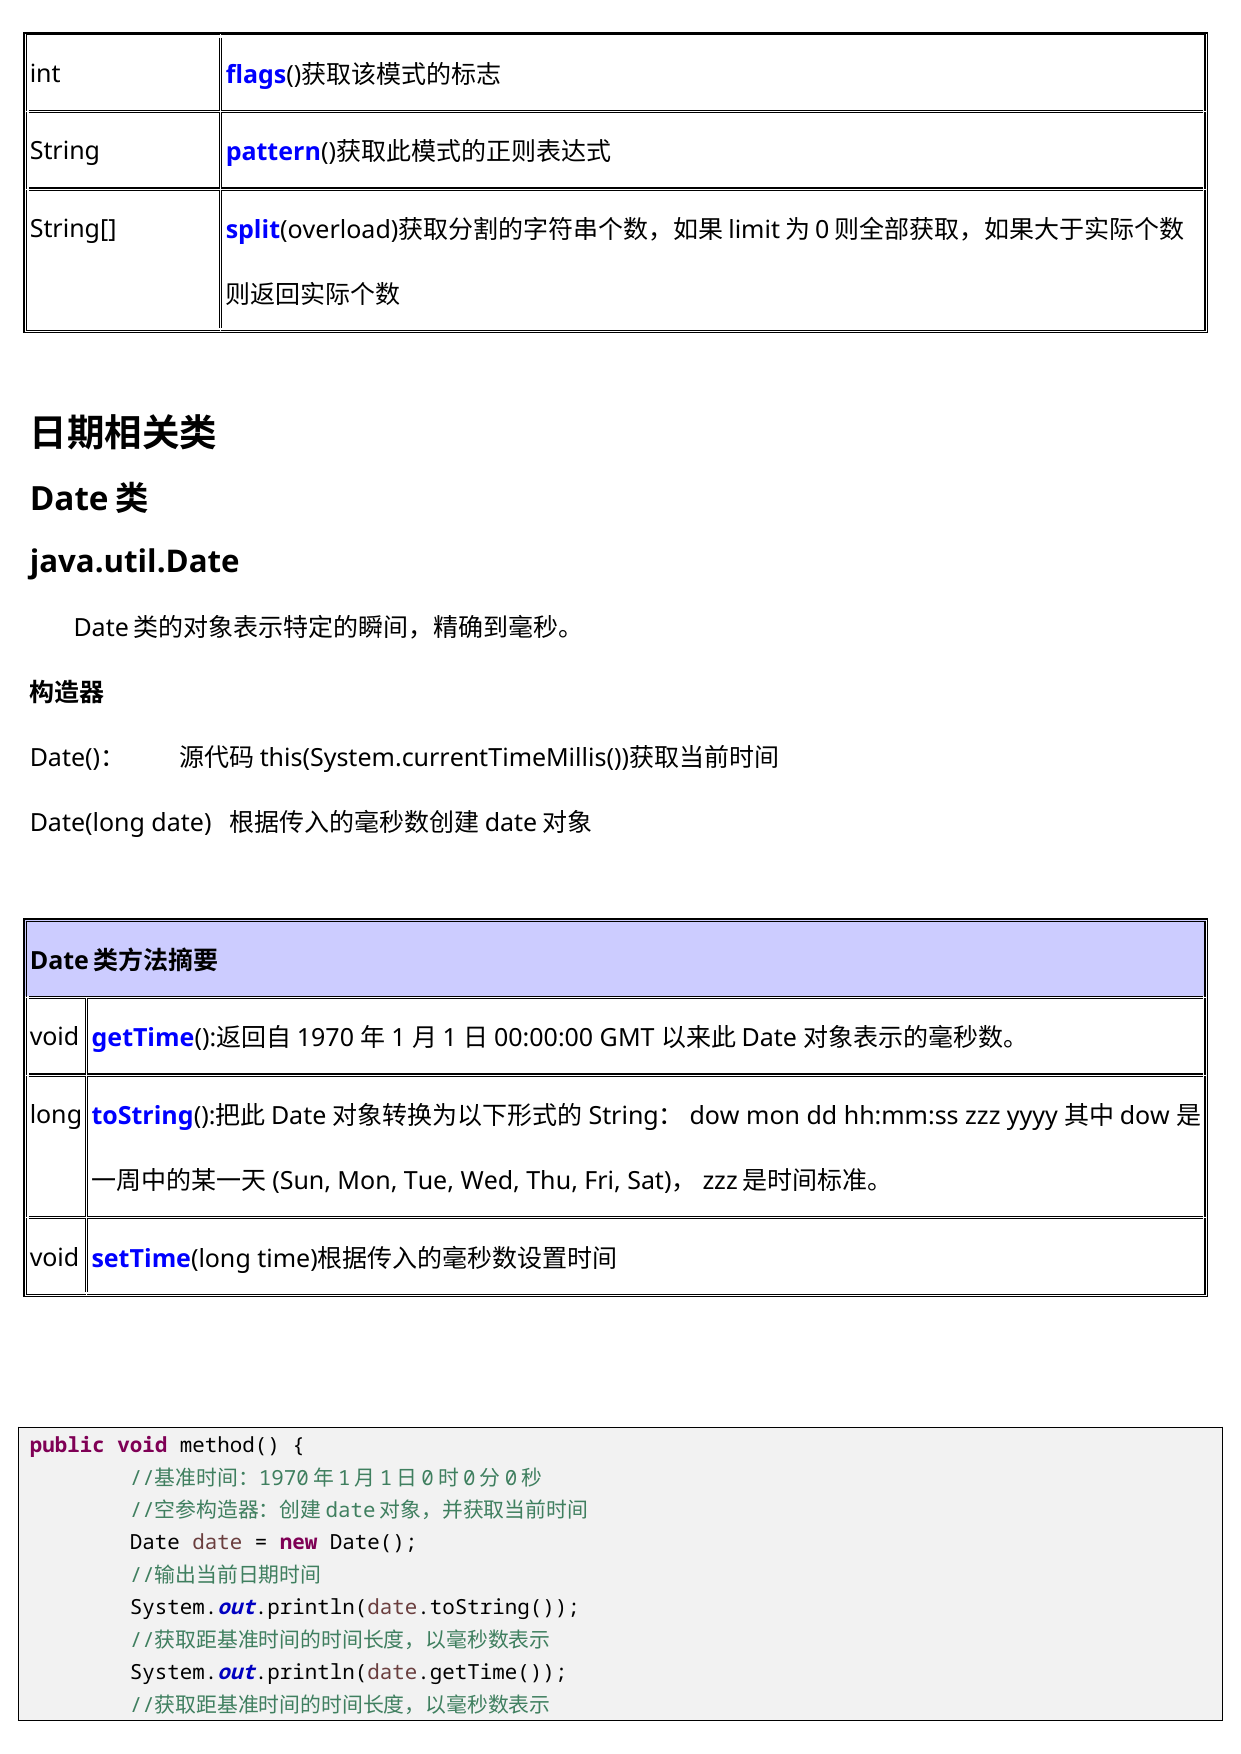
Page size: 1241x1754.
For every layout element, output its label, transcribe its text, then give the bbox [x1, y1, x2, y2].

table_cell String[] [27, 187, 221, 330]
table_cell split(overload)获取分割的字符串个数，如果limit为0则全部获取，如果大于实际个数则返回实际个数 [221, 187, 1205, 330]
table_cell String [27, 110, 219, 187]
table_header Date类方法摘要 [27, 922, 1204, 996]
subtitle java.util.Date [29, 528, 1211, 593]
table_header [19, 1428, 1222, 1720]
table_cell toString():把此 Date 对象转换为以下形式的 String： dow mon dd hh:mm:ss zzz yyyy 其中dow 是一周中的某一天 (Sun, Mon, Tue, Wed, Thu, Fri, Sat)， zzz是时间标准。 [88, 1073, 1205, 1216]
table_cell pattern()获取此模式的正则表达式 [222, 110, 1205, 187]
subtitle Date类 [29, 463, 1211, 528]
table_cell void [25, 1216, 87, 1293]
table_cell long [27, 1073, 85, 1216]
table_cell setTime(long time)根据传入的毫秒数设置时间 [87, 1216, 1206, 1293]
table_cell int [27, 35, 221, 109]
text 构造器 [29, 658, 1211, 723]
title Date(long date) 根据传入的毫秒数创建date对象 [29, 788, 1211, 853]
subtitle 日期相关类 [29, 398, 1211, 463]
table_cell void [25, 996, 87, 1073]
table_cell getTime():返回自 1970 年 1 月 1 日 00:00:00 GMT 以来此 Date 对象表示的毫秒数。 [87, 996, 1206, 1073]
table_cell flags()获取该模式的标志 [221, 35, 1204, 109]
title Date()： 源代码this(System.currentTimeMillis())获取当前时间 [29, 723, 1211, 788]
text Date类的对象表示特定的瞬间，精确到毫秒。 [29, 593, 1211, 658]
